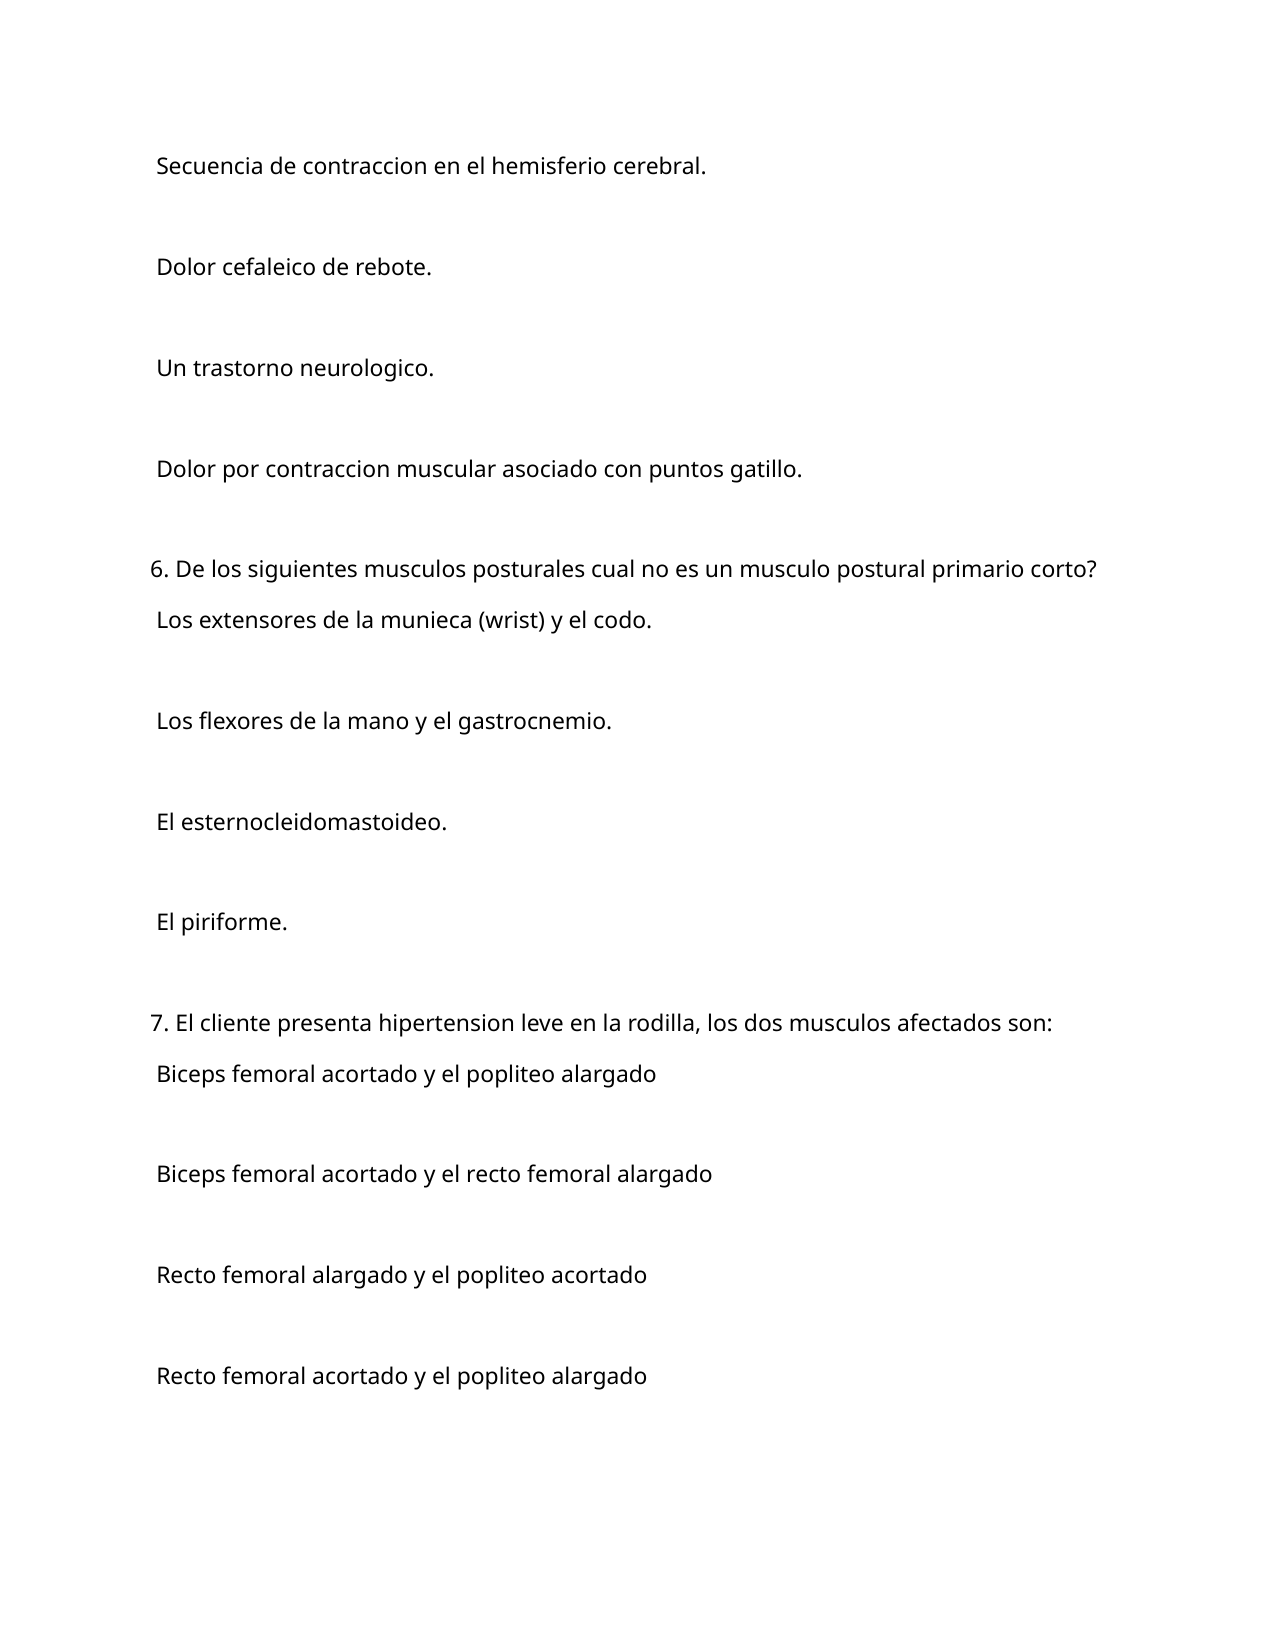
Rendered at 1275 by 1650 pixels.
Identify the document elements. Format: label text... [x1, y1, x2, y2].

text 7. El cliente presenta hipertension leve en la rodilla, los dos musculos afectados son: [150, 1007, 1125, 1038]
text 6. De los siguientes musculos posturales cual no es un musculo postural primario corto? [150, 553, 1125, 584]
text El esternocleidomastoideo. [150, 805, 1125, 837]
text Dolor cefaleico de rebote. [150, 251, 1125, 282]
text Un trastorno neurologico. [150, 352, 1125, 383]
text Biceps femoral acortado y el recto femoral alargado [150, 1158, 1125, 1189]
text El piriforme. [150, 906, 1125, 937]
text Biceps femoral acortado y el popliteo alargado [150, 1057, 1125, 1089]
text Secuencia de contraccion en el hemisferio cerebral. [150, 150, 1125, 181]
text Recto femoral alargado y el popliteo acortado [150, 1259, 1125, 1290]
text Dolor por contraccion muscular asociado con puntos gatillo. [150, 452, 1125, 484]
text Los flexores de la mano y el gastrocnemio. [150, 704, 1125, 736]
text Los extensores de la munieca (wrist) y el codo. [150, 604, 1125, 635]
text Recto femoral acortado y el popliteo alargado [150, 1360, 1125, 1391]
